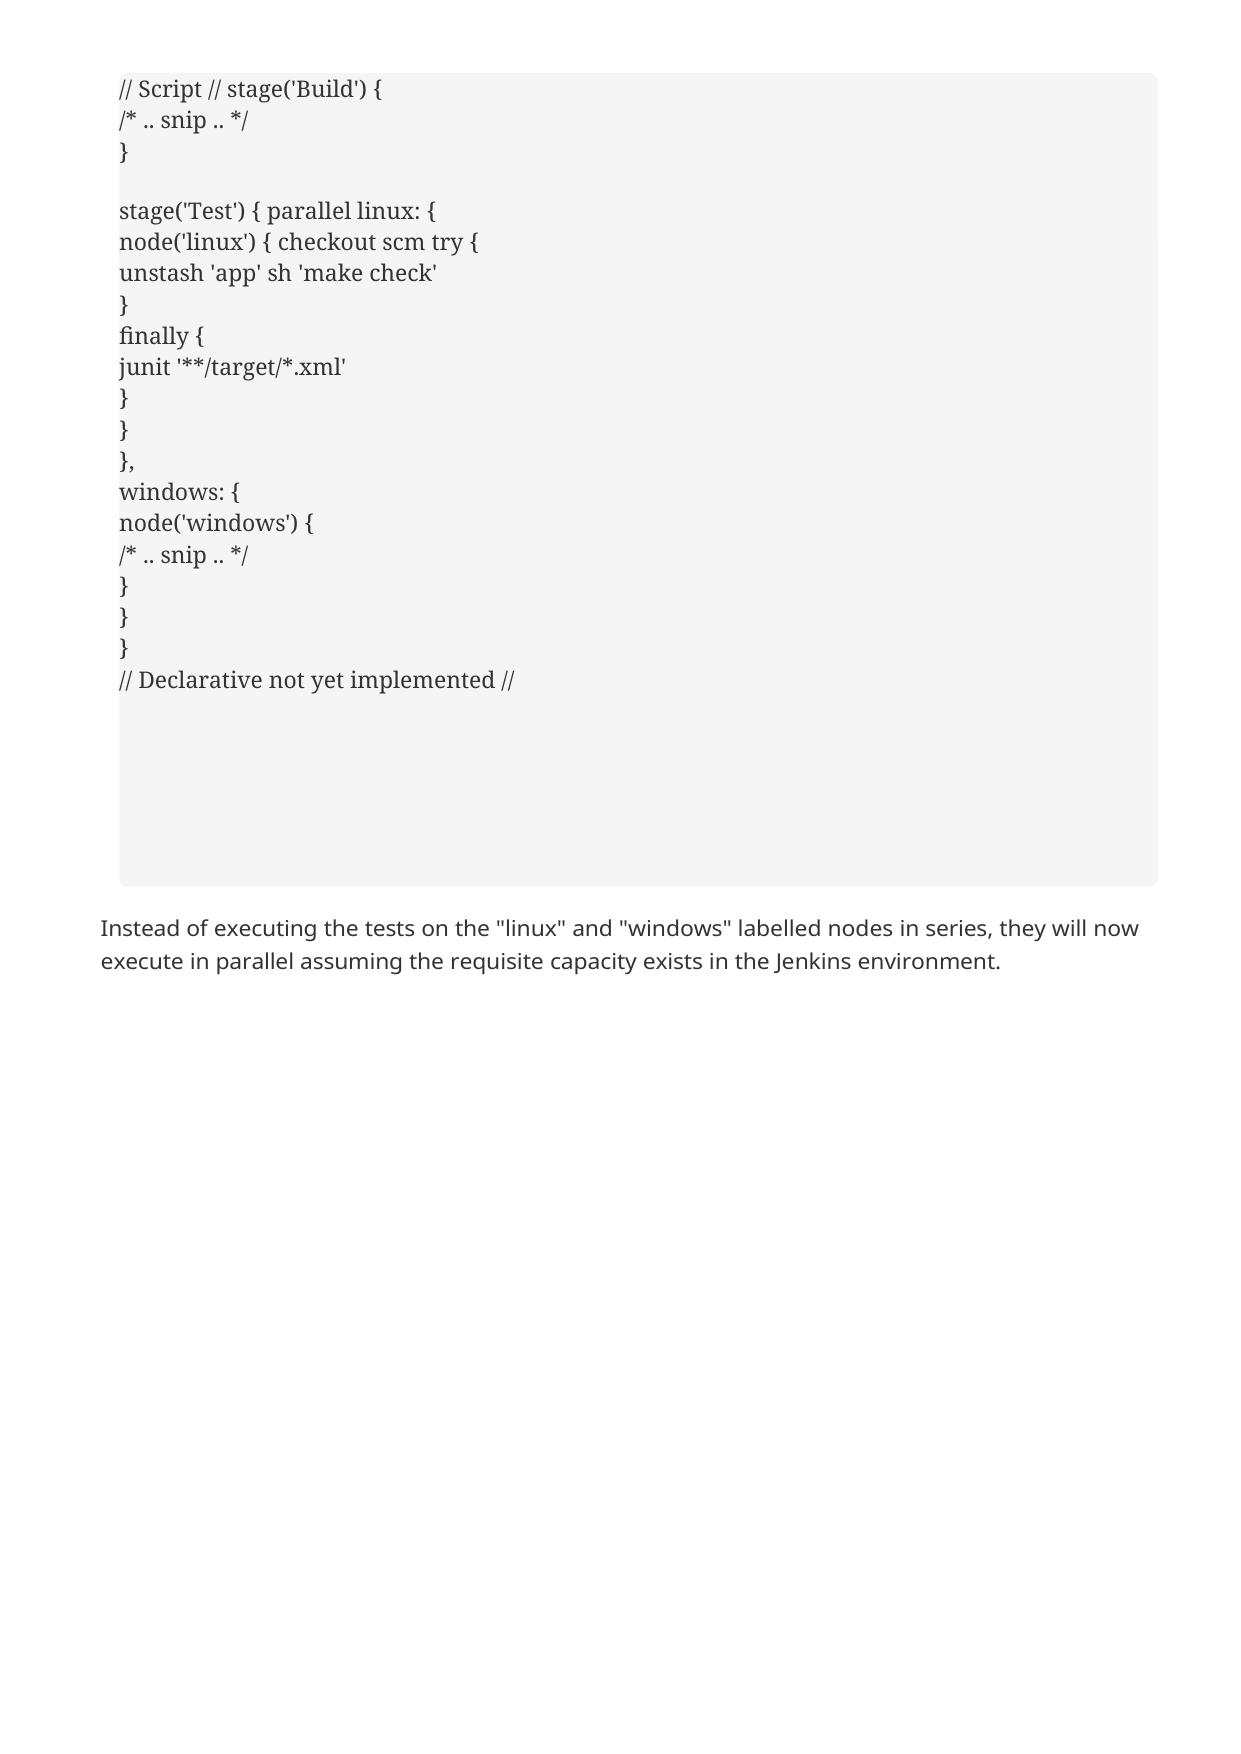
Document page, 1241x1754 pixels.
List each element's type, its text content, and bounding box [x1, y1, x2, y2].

text Instead of executing the tests on the "linux" and "windows" labelled nodes in series, they will now execute in parallel assuming the requisite capacity exists in the Jenkins environment. [100, 913, 1140, 976]
